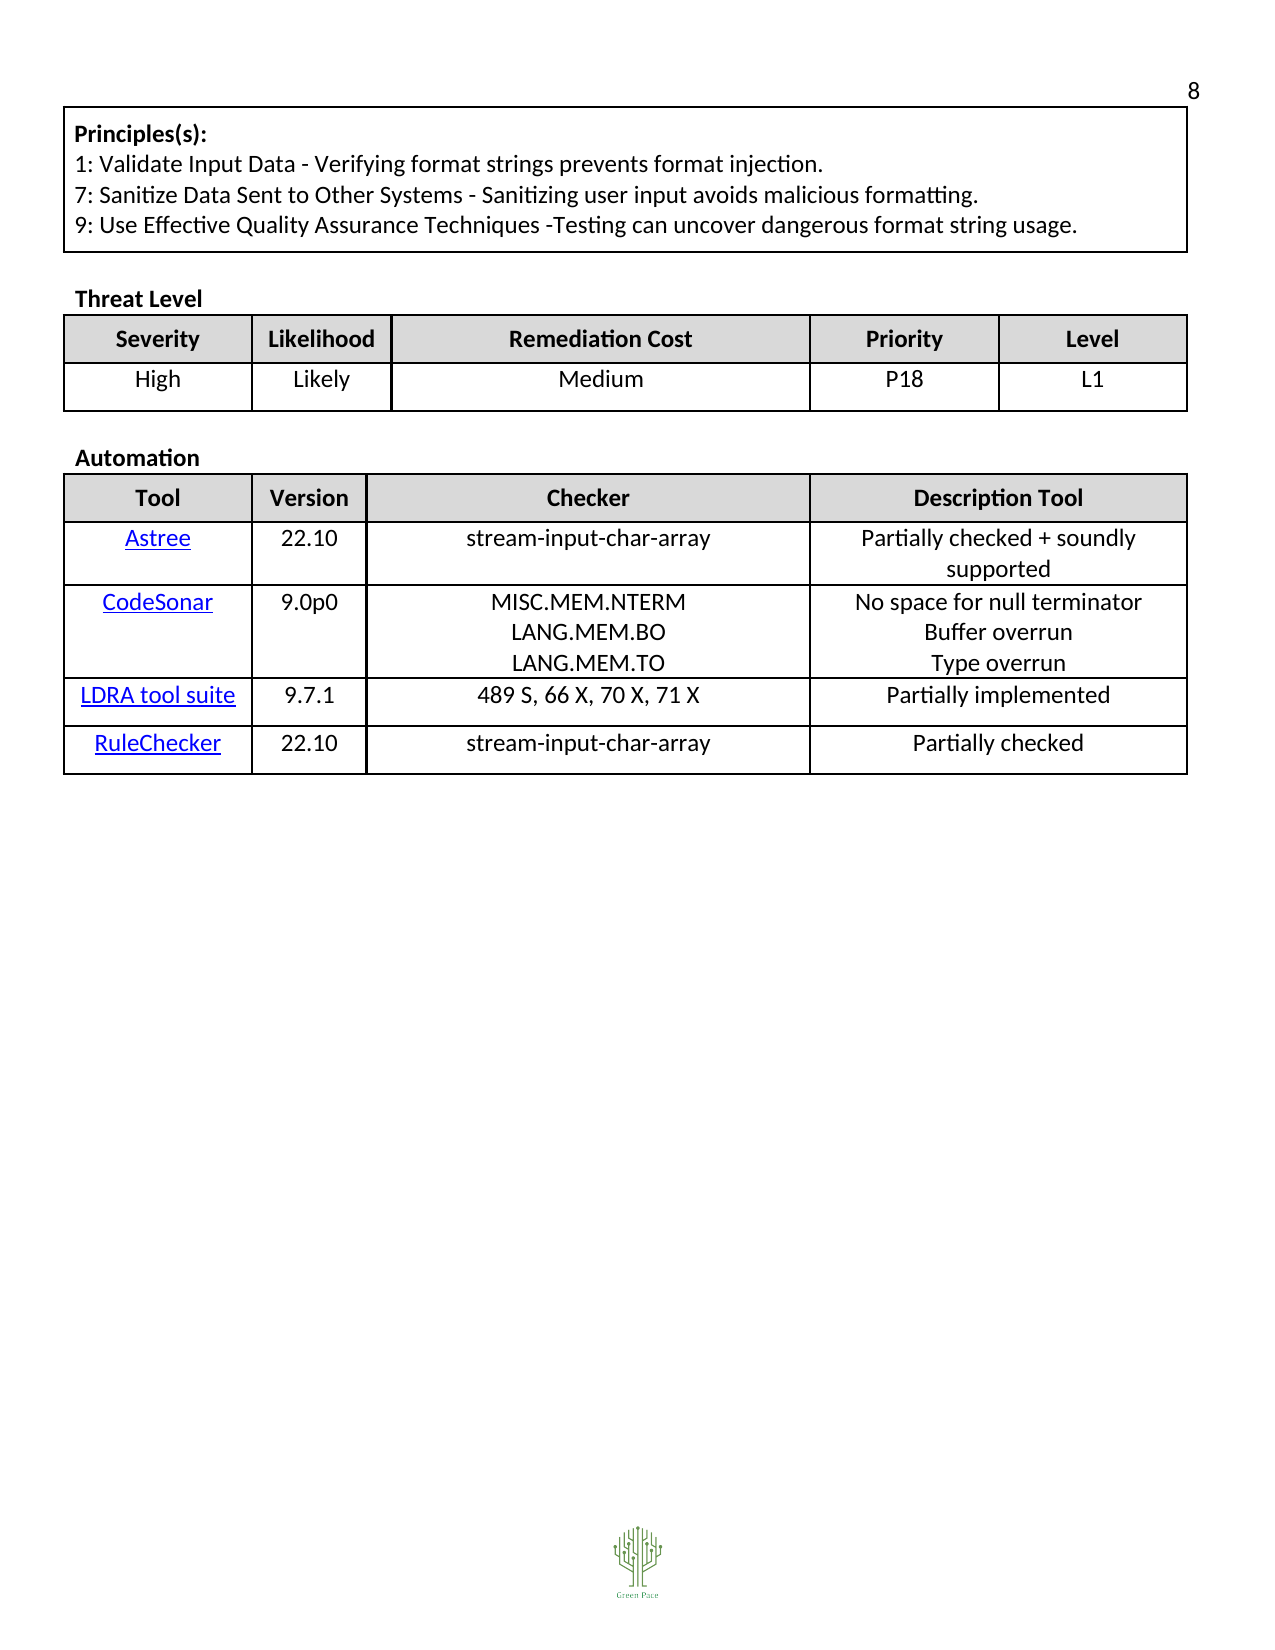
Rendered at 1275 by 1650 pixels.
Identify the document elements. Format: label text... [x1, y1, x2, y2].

table_header Priority [811, 316, 998, 362]
table_cell High [65, 364, 251, 409]
picture [605, 1521, 670, 1606]
table_cell MISC.MEM.NTERM LANG.MEM.BO LANG.MEM.TO [368, 586, 809, 677]
table_cell 9.0p0 [253, 586, 365, 677]
table_cell P18 [811, 364, 998, 409]
table_cell RuleChecker [65, 727, 251, 773]
table_cell stream-input-char-array [368, 727, 809, 773]
table_header Principles(s): 1: Validate Input Data - Verifying format strings prevents format injection. 7: Sanitize Data Sent to Other Systems - Sanitizing user input avoids malicious formatting. 9: Use Effective Quality Assurance Techniques -Testing can uncover dangerous format string usage. [65, 108, 1186, 251]
table_cell Partially checked + soundly supported [811, 523, 1186, 584]
table_cell 489 S, 66 X, 70 X, 71 X [368, 679, 809, 725]
table_cell Medium [393, 364, 809, 409]
table_cell No space for null terminator Buffer overrun Type overrun [811, 586, 1186, 677]
table_header Tool [65, 475, 251, 521]
table_cell 22.10 [253, 727, 365, 773]
table_cell stream-input-char-array [368, 523, 809, 584]
table_cell Partially checked [811, 727, 1186, 773]
table_header Checker [368, 475, 809, 521]
table_header Severity [65, 316, 251, 362]
table_cell 9.7.1 [253, 679, 365, 725]
table_cell 22.10 [253, 523, 365, 584]
table_cell Astree [65, 523, 251, 584]
text Threat Level [75, 283, 1200, 314]
table_header Version [253, 475, 365, 521]
table_cell L1 [1000, 364, 1186, 409]
text Automation [75, 442, 1200, 473]
table_header Likelihood [253, 316, 390, 362]
table_header Description Tool [811, 475, 1186, 521]
table_cell Partially implemented [811, 679, 1186, 725]
table_cell LDRA tool suite [65, 679, 251, 725]
table_cell Likely [253, 364, 390, 409]
table_cell CodeSonar [65, 586, 251, 677]
table_header Remediation Cost [393, 316, 809, 362]
table_header Level [1000, 316, 1186, 362]
